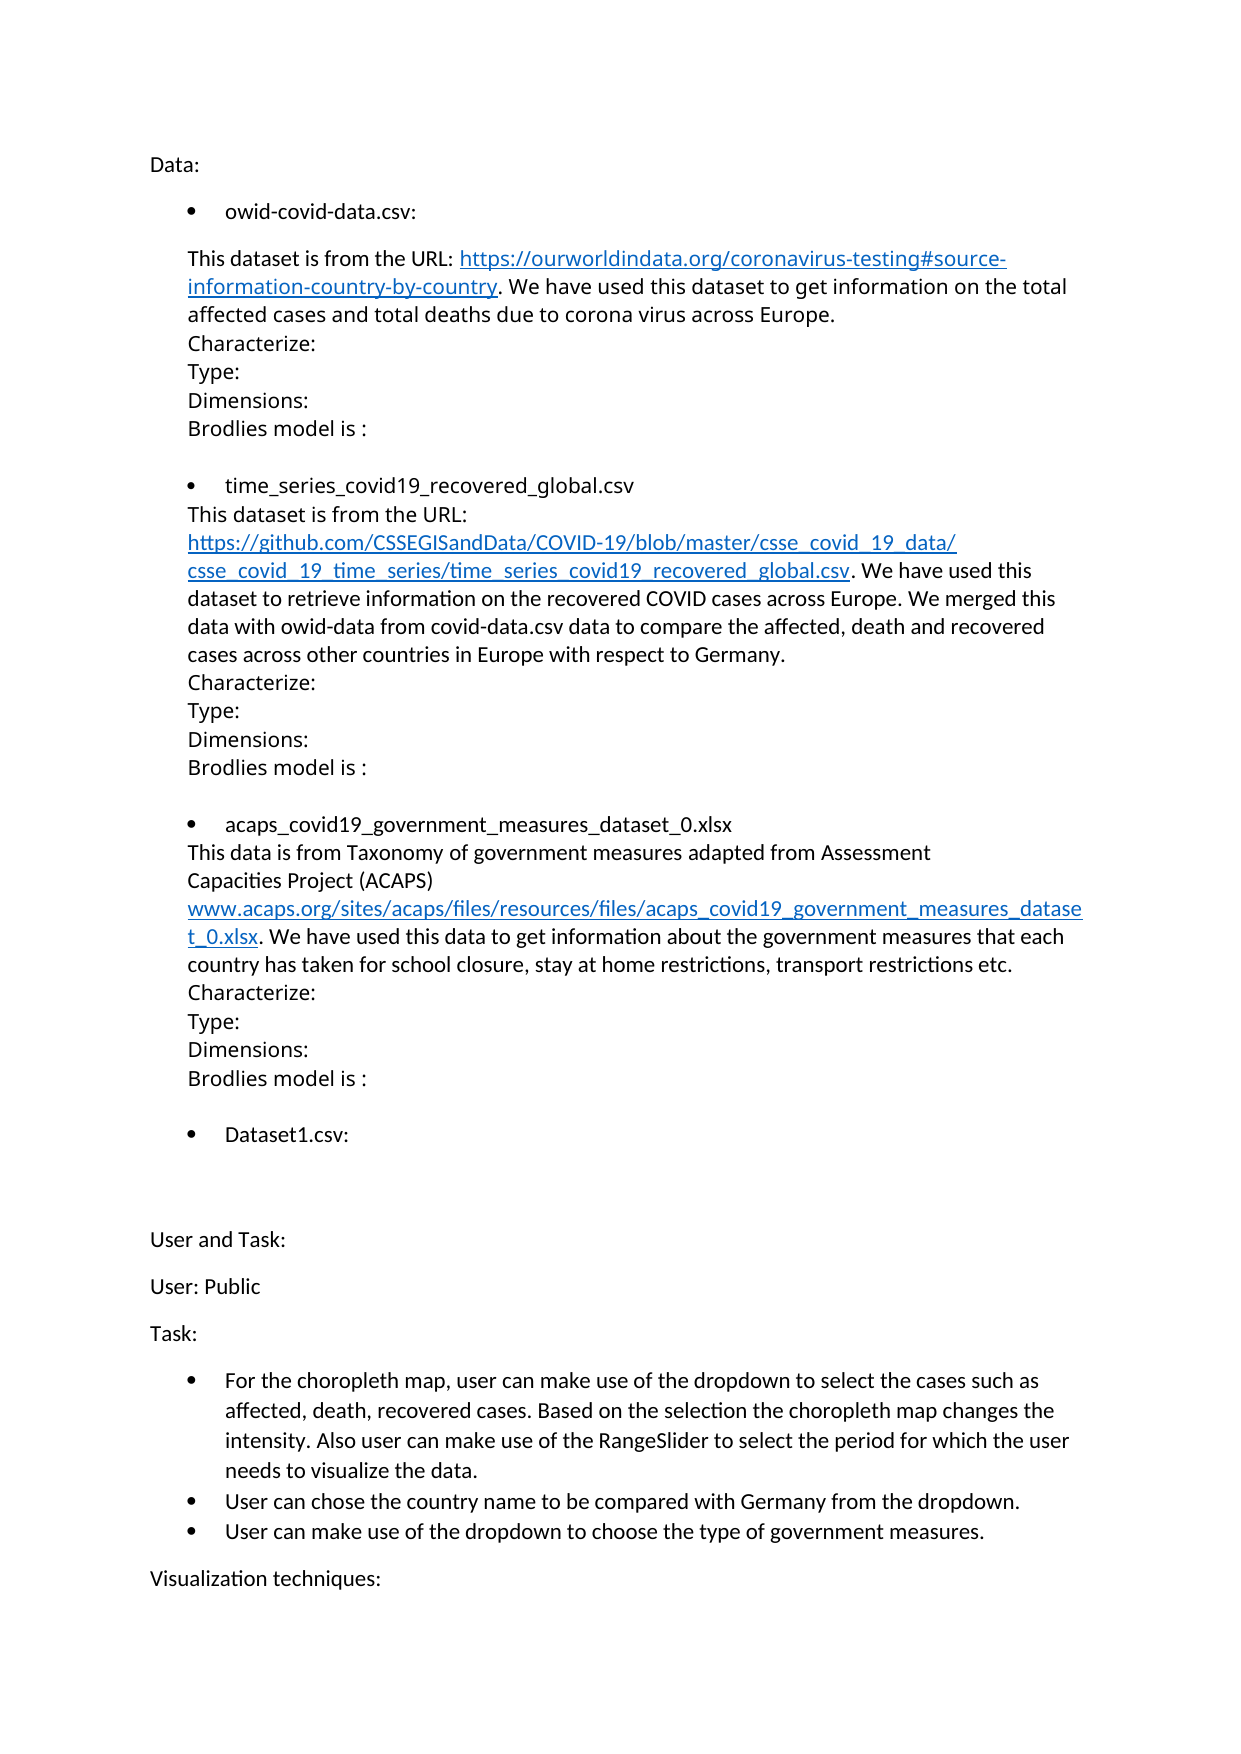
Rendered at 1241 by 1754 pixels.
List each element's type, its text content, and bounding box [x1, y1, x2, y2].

text Type: [187, 1007, 1090, 1035]
list acaps_covid19_government_measures_dataset_0.xlsx [187, 810, 1090, 838]
text Visualization techniques: [150, 1564, 1090, 1592]
list time_series_covid19_recovered_global.csv [187, 471, 1090, 500]
text This data is from Taxonomy of government measures adapted from Assessment [187, 838, 1090, 866]
text Brodlies model is : [150, 1064, 1090, 1092]
text Type: [187, 697, 1090, 725]
text Dimensions: [187, 386, 1090, 414]
text This dataset is from the URL: https://ourworldindata.org/coronavirus-testing#source-information-country-by-country. We have used this dataset to get information on the total affected cases and total deaths due to corona virus across Europe. [187, 244, 1090, 329]
list For the choropleth map, user can make use of the dropdown to select the cases such as affected, death, recovered cases. Based on the selection the choropleth map changes the intensity. Also user can make use of the RangeSlider to select the period for which the user needs to visualize the data. [187, 1366, 1090, 1485]
list User can make use of the dropdown to choose the type of government measures. [187, 1517, 1090, 1545]
text Dimensions: [187, 1035, 1090, 1064]
text This dataset is from the URL: https://github.com/CSSEGISandData/COVID-19/blob/master/csse_covid_19_data/csse_covid_19_time_series/time_series_covid19_recovered_global.csv. We have used this dataset to retrieve information on the recovered COVID cases across Europe. We merged this data with owid-data from covid-data.csv data to compare the affected, death and recovered cases across other countries in Europe with respect to Germany. [187, 500, 1090, 668]
text Brodlies model is : [150, 753, 1090, 782]
text User and Task: [150, 1225, 1090, 1253]
text Characterize: [187, 978, 1090, 1007]
text Capacities Project (ACAPS) www.acaps.org/sites/acaps/files/resources/files/acaps_covid19_government_measures_dataset_0.xlsx. We have used this data to get information about the government measures that each country has taken for school closure, stay at home restrictions, transport restrictions etc. [187, 866, 1090, 978]
text Characterize: [187, 329, 1090, 357]
text Type: [187, 357, 1090, 386]
text User: Public [150, 1272, 1090, 1300]
list User can chose the country name to be compared with Germany from the dropdown. [187, 1487, 1090, 1515]
text Dimensions: [187, 725, 1090, 753]
text Task: [150, 1319, 1090, 1347]
text Characterize: [187, 668, 1090, 697]
text Brodlies model is : [150, 414, 1090, 443]
list owid-covid-data.csv: [187, 197, 1090, 225]
list Dataset1.csv: [187, 1120, 1090, 1148]
text Data: [150, 150, 1090, 178]
